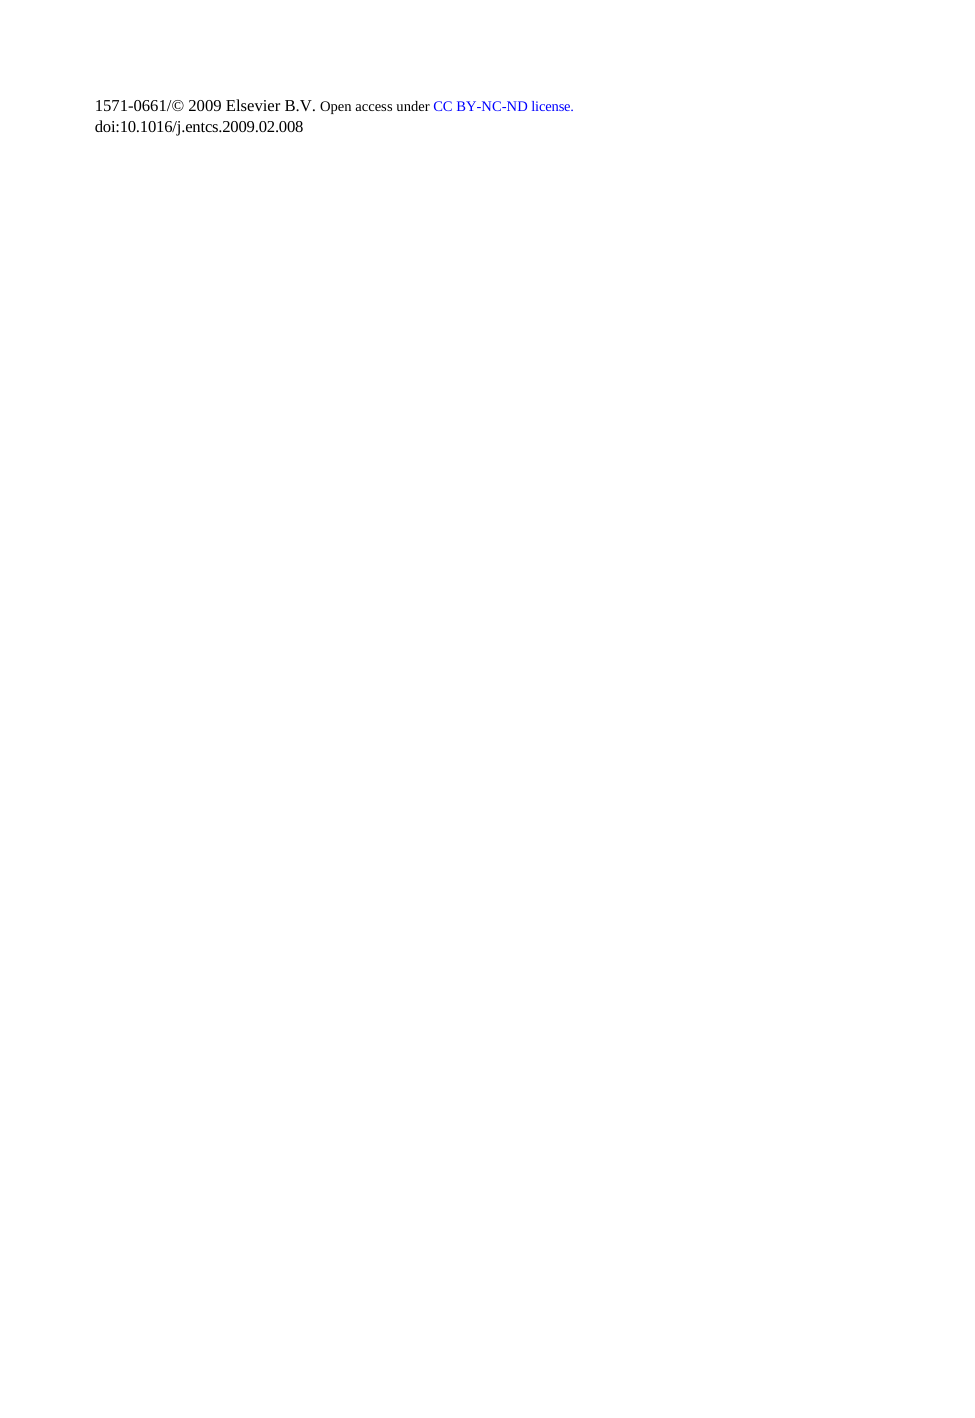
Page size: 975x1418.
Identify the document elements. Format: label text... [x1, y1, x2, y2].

text doi:10.1016/j.entcs.2009.02.008 [94, 116, 908, 136]
text 1571-0661/© 2009 Elsevier B.V. Open access under CC BY-NC-ND license. [94, 96, 908, 115]
